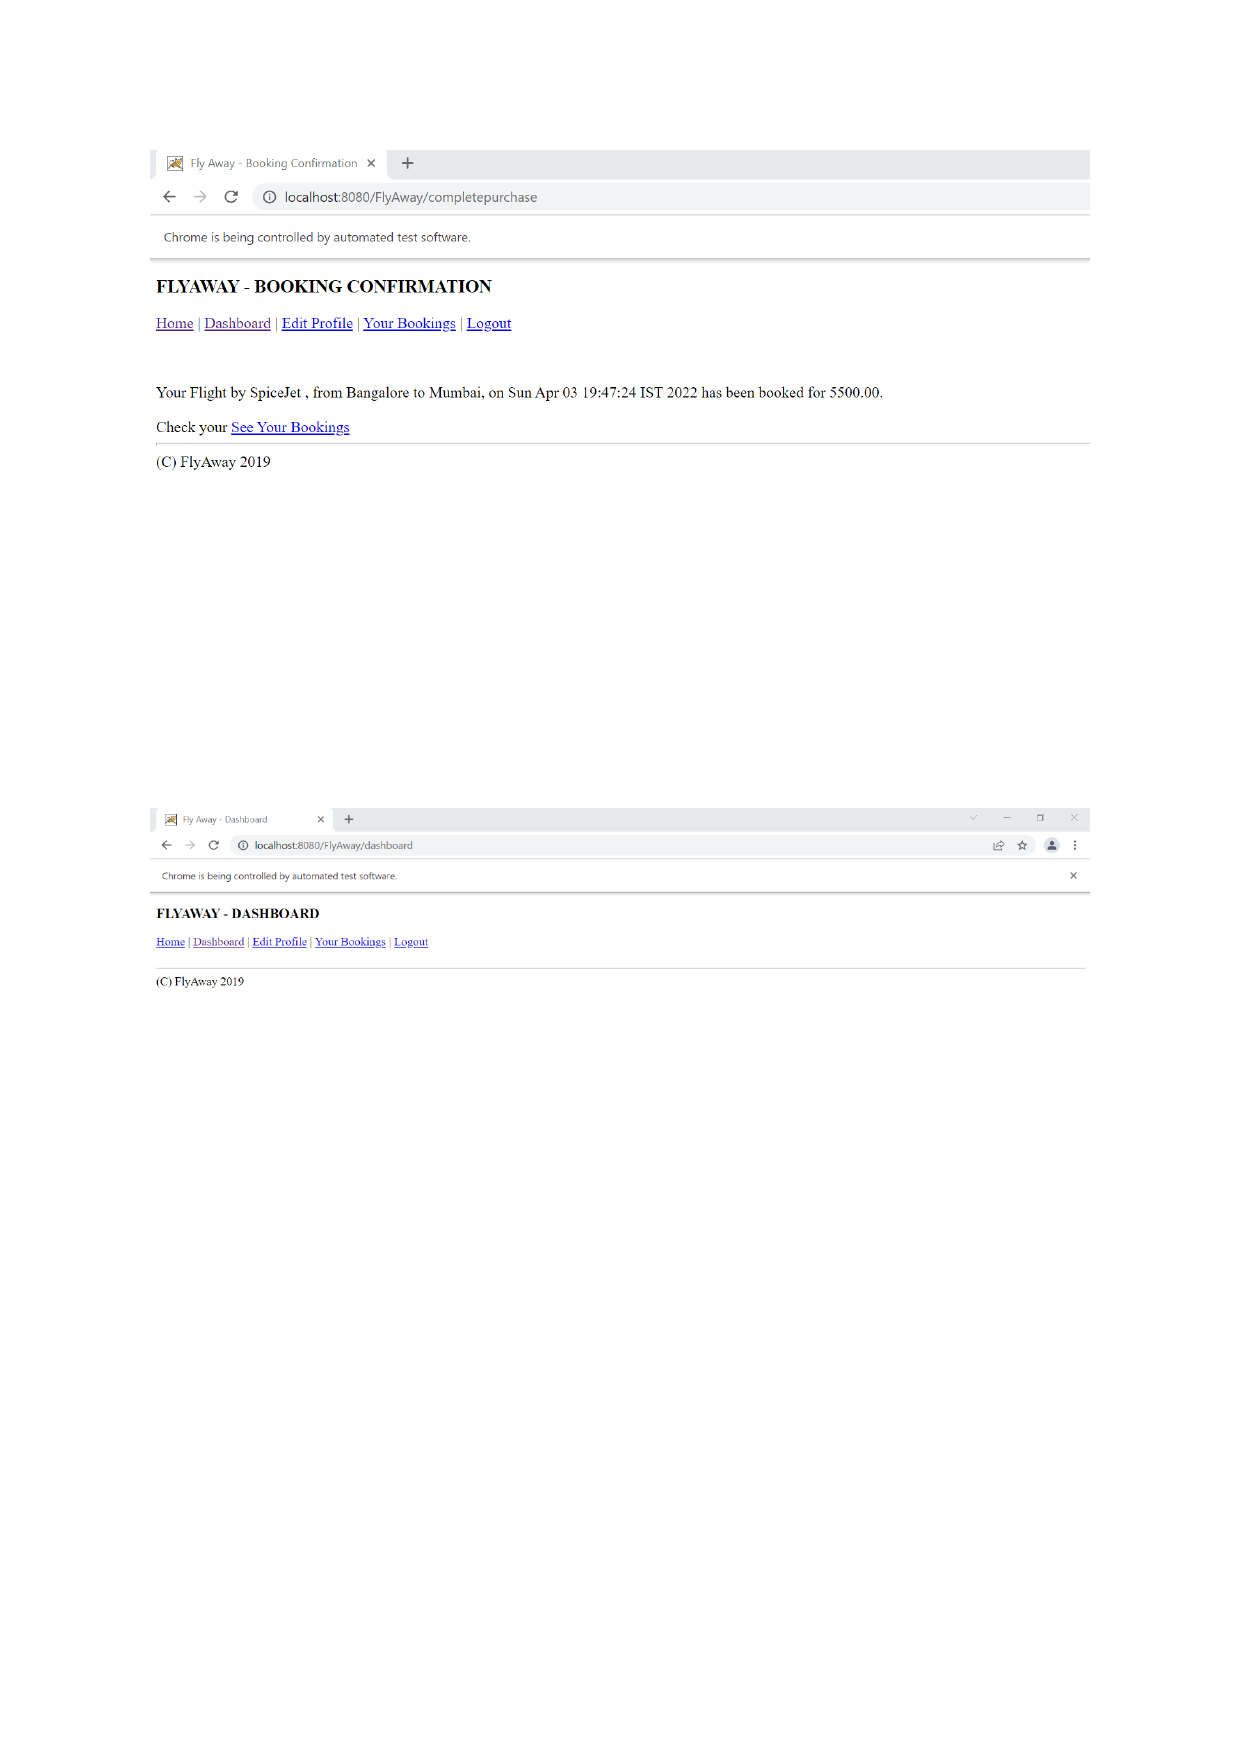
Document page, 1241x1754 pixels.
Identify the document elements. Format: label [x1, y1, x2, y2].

picture [150, 808, 1091, 1285]
picture [150, 150, 1091, 696]
